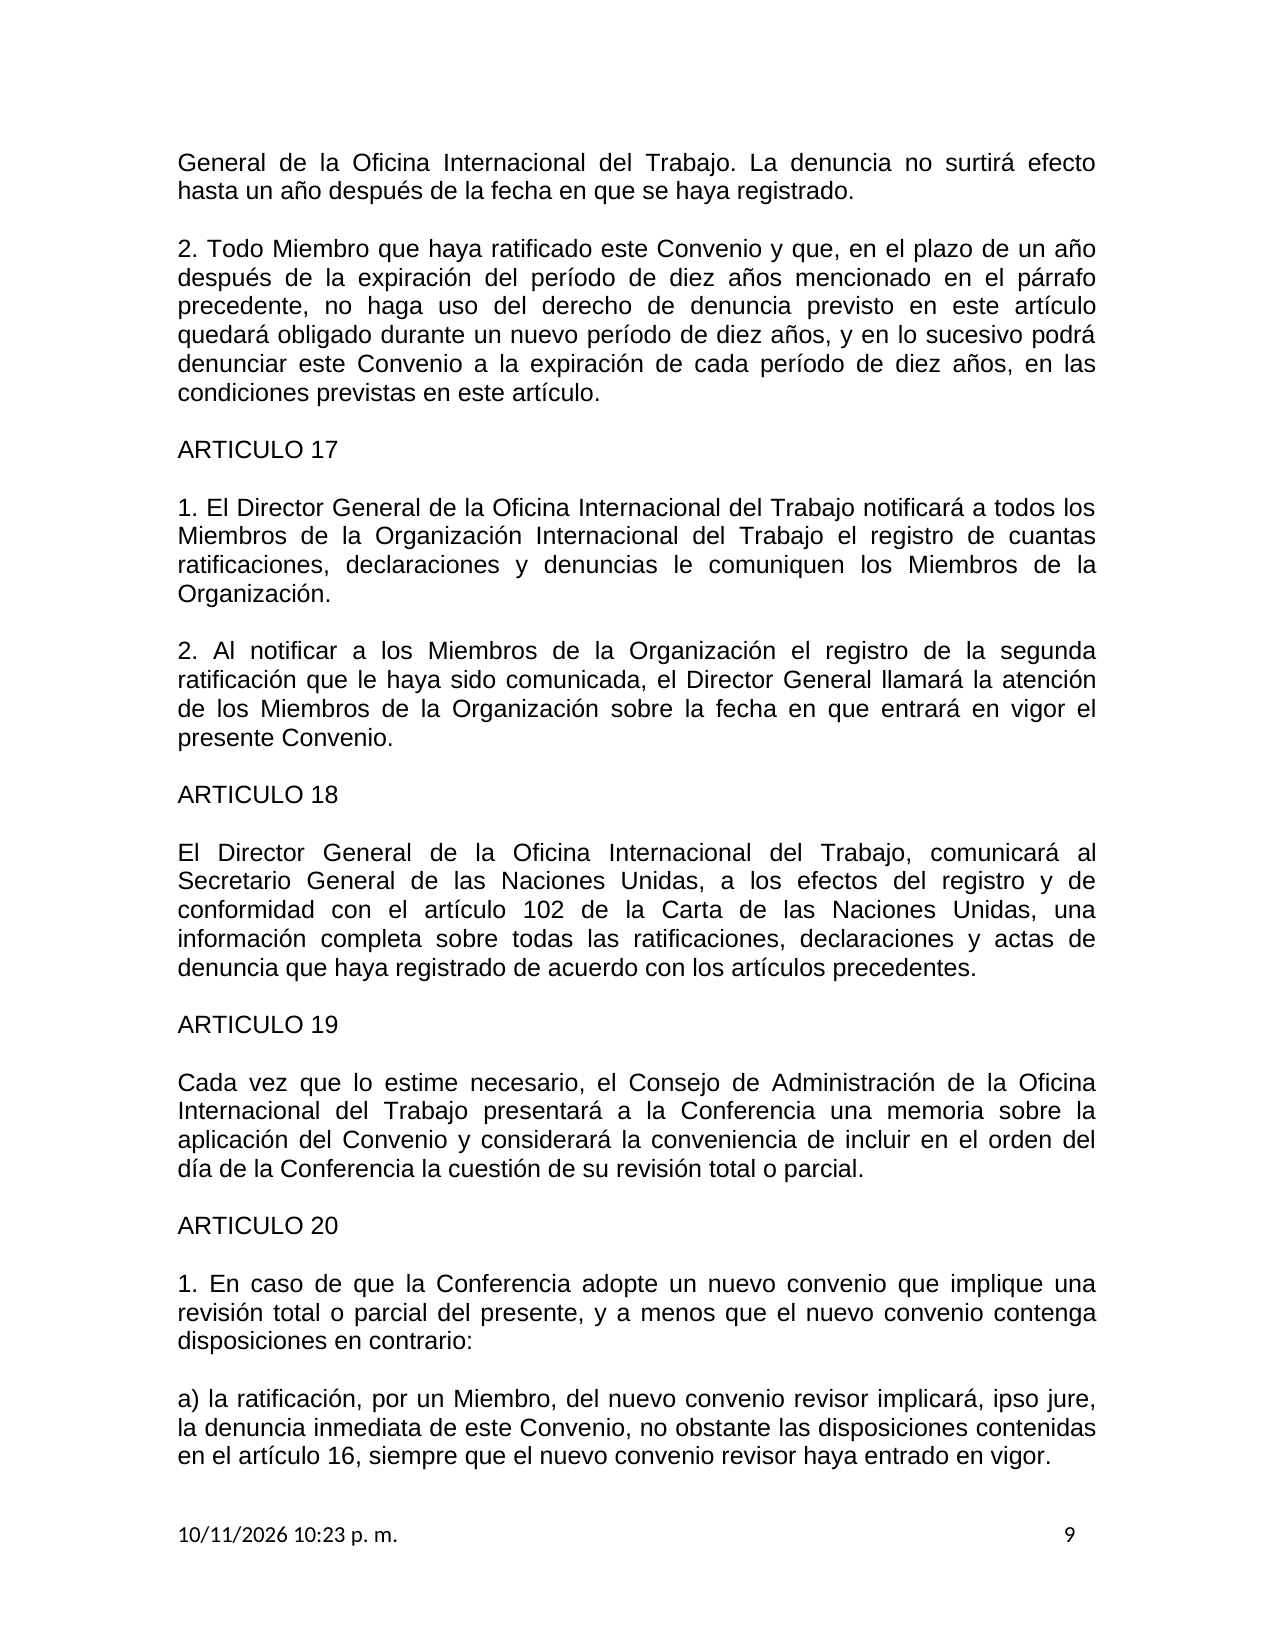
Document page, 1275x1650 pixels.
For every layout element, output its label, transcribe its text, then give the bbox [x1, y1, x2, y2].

text ARTICULO 20 [177, 1211, 1098, 1240]
text El Director General de la Oficina Internacional del Trabajo, comunicará al Secretario General de las Naciones Unidas, a los efectos del registro y de conformidad con el artículo 102 de la Carta de las Naciones Unidas, una información completa sobre todas las ratificaciones, declaraciones y actas de denuncia que haya registrado de acuerdo con los artículos precedentes. [177, 838, 1098, 981]
text 1. El Director General de la Oficina Internacional del Trabajo notificará a todos los Miembros de la Organización Internacional del Trabajo el registro de cuantas ratificaciones, declaraciones y denuncias le comuniquen los Miembros de la Organización. [177, 493, 1098, 608]
text 2. Al notificar a los Miembros de la Organización el registro de la segunda ratificación que le haya sido comunicada, el Director General llamará la atención de los Miembros de la Organización sobre la fecha en que entrará en vigor el presente Convenio. [177, 636, 1098, 751]
text a) la ratificación, por un Miembro, del nuevo convenio revisor implicará, ipso jure, la denuncia inmediata de este Convenio, no obstante las disposiciones contenidas en el artículo 16, siempre que el nuevo convenio revisor haya entrado en vigor. [177, 1384, 1098, 1470]
text ARTICULO 18 [177, 780, 1098, 809]
text 1. En caso de que la Conferencia adopte un nuevo convenio que implique una revisión total o parcial del presente, y a menos que el nuevo convenio contenga disposiciones en contrario: [177, 1269, 1098, 1355]
text ARTICULO 19 [177, 1010, 1098, 1039]
text Cada vez que lo estime necesario, el Consejo de Administración de la Oficina Internacional del Trabajo presentará a la Conferencia una memoria sobre la aplicación del Convenio y considerará la conveniencia de incluir en el orden del día de la Conferencia la cuestión de su revisión total o parcial. [177, 1068, 1098, 1183]
text 2. Todo Miembro que haya ratificado este Convenio y que, en el plazo de un año después de la expiración del período de diez años mencionado en el párrafo precedente, no haga uso del derecho de denuncia previsto en este artículo quedará obligado durante un nuevo período de diez años, y en lo sucesivo podrá denunciar este Convenio a la expiración de cada período de diez años, en las condiciones previstas en este artículo. [177, 234, 1098, 406]
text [177, 148, 1098, 205]
text ARTICULO 17 [177, 435, 1098, 464]
